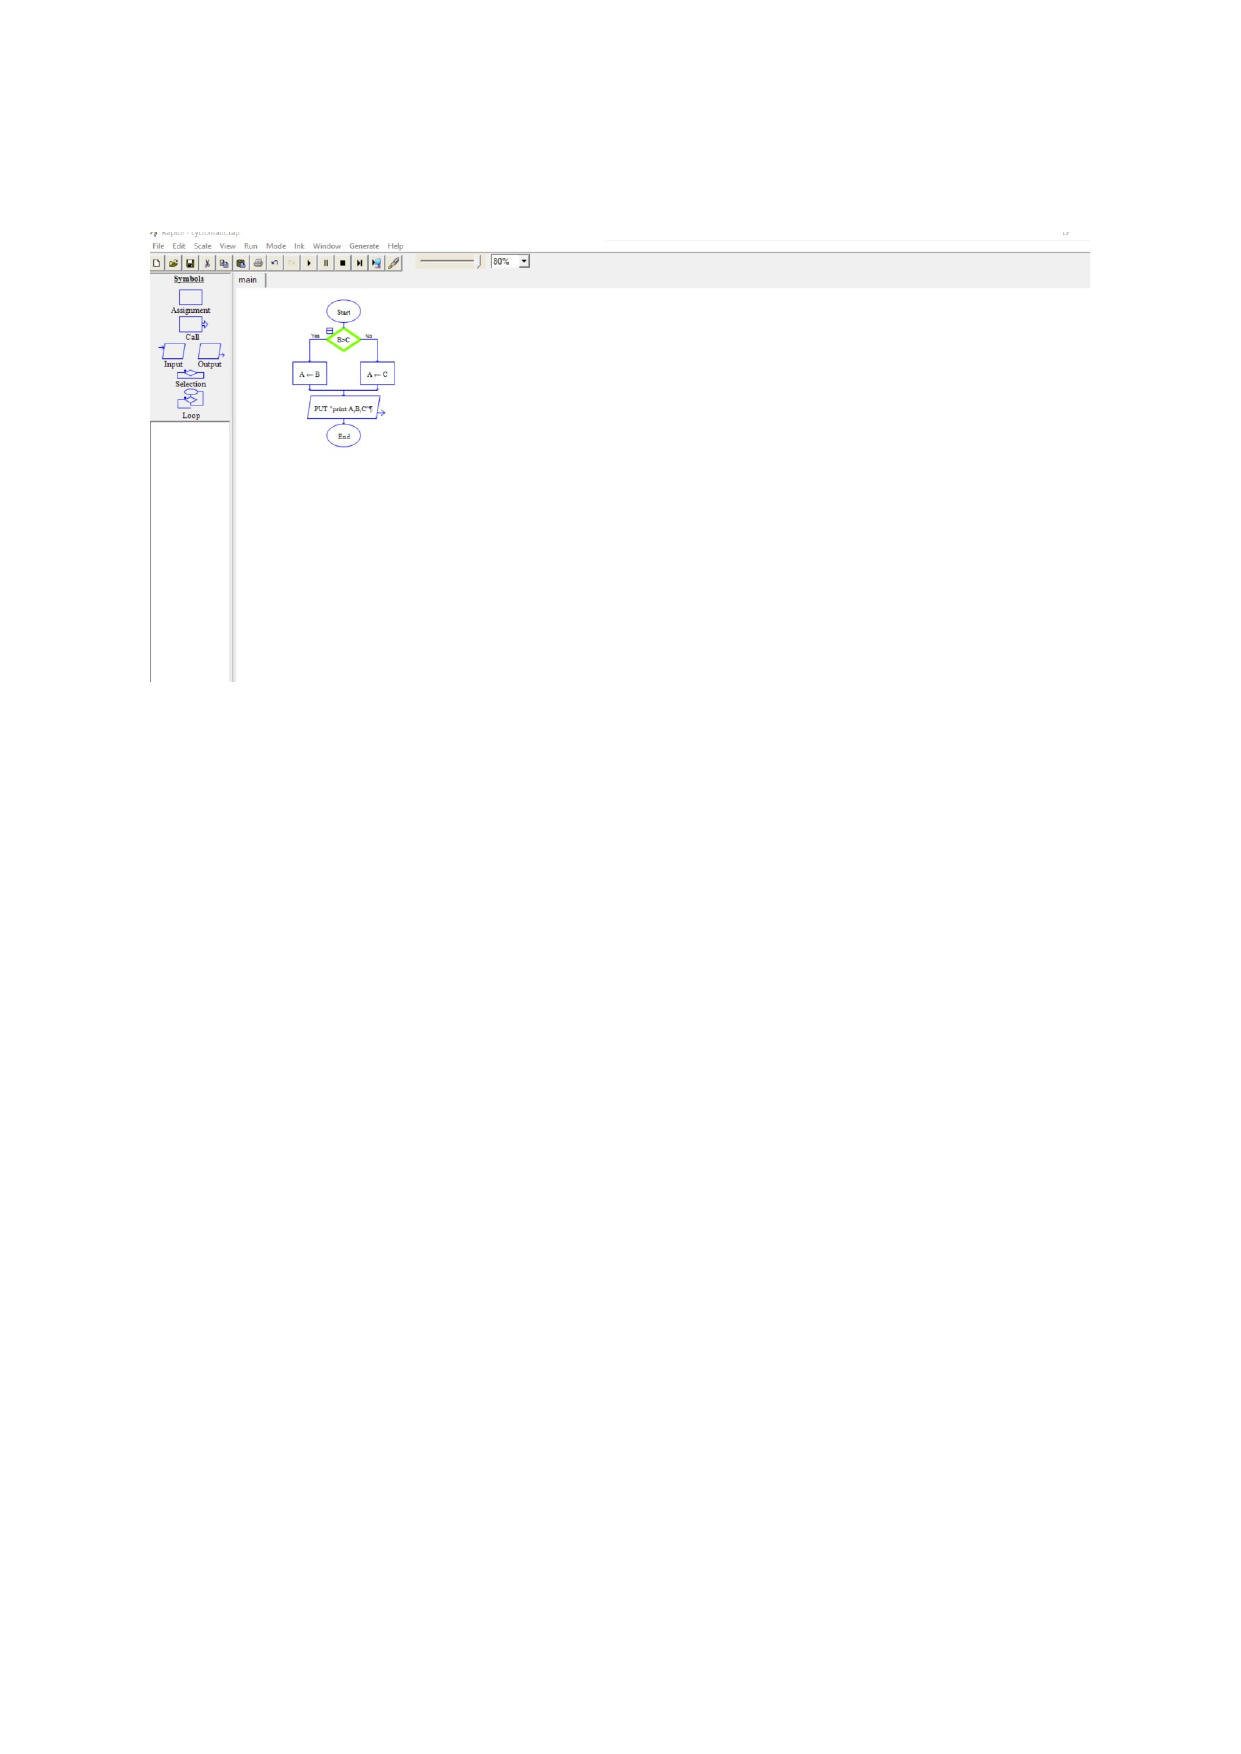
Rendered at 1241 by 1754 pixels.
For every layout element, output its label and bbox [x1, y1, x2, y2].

picture [150, 232, 1091, 682]
